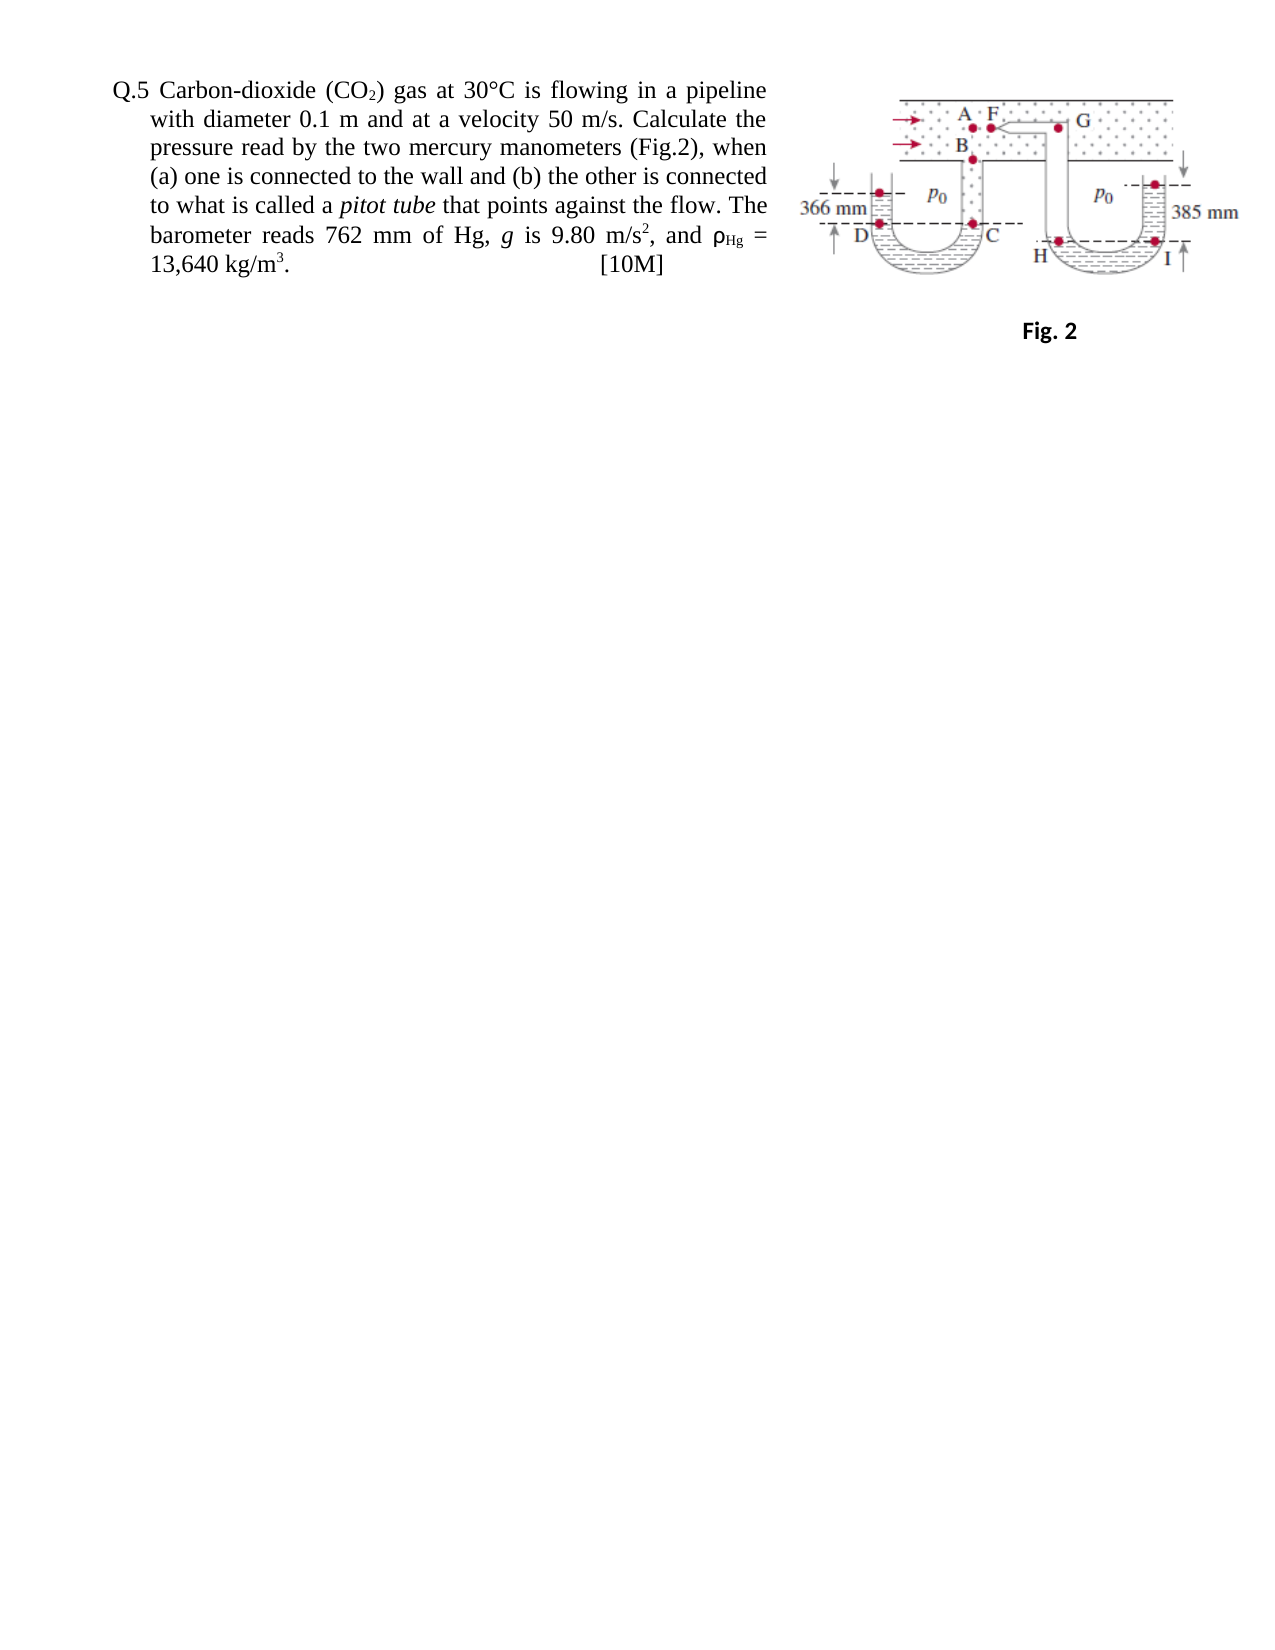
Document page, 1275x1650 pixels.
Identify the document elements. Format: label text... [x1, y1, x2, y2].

picture [786, 81, 1260, 305]
list Carbon-dioxide (CO2) gas at 30°C is flowing in a pipeline with diameter 0.1 m and at a velocity 50 m/s. Calculate the pressure read by the two mercury manometers (Fig.2), when (a) one is connected to the wall and (b) the other is connected to what is called a pitot tube that points against the flow. The barometer reads 762 mm of Hg, g is 9.80 m/s2, and ρHg = 13,640 kg/m3. [10M] [112, 75, 1200, 278]
